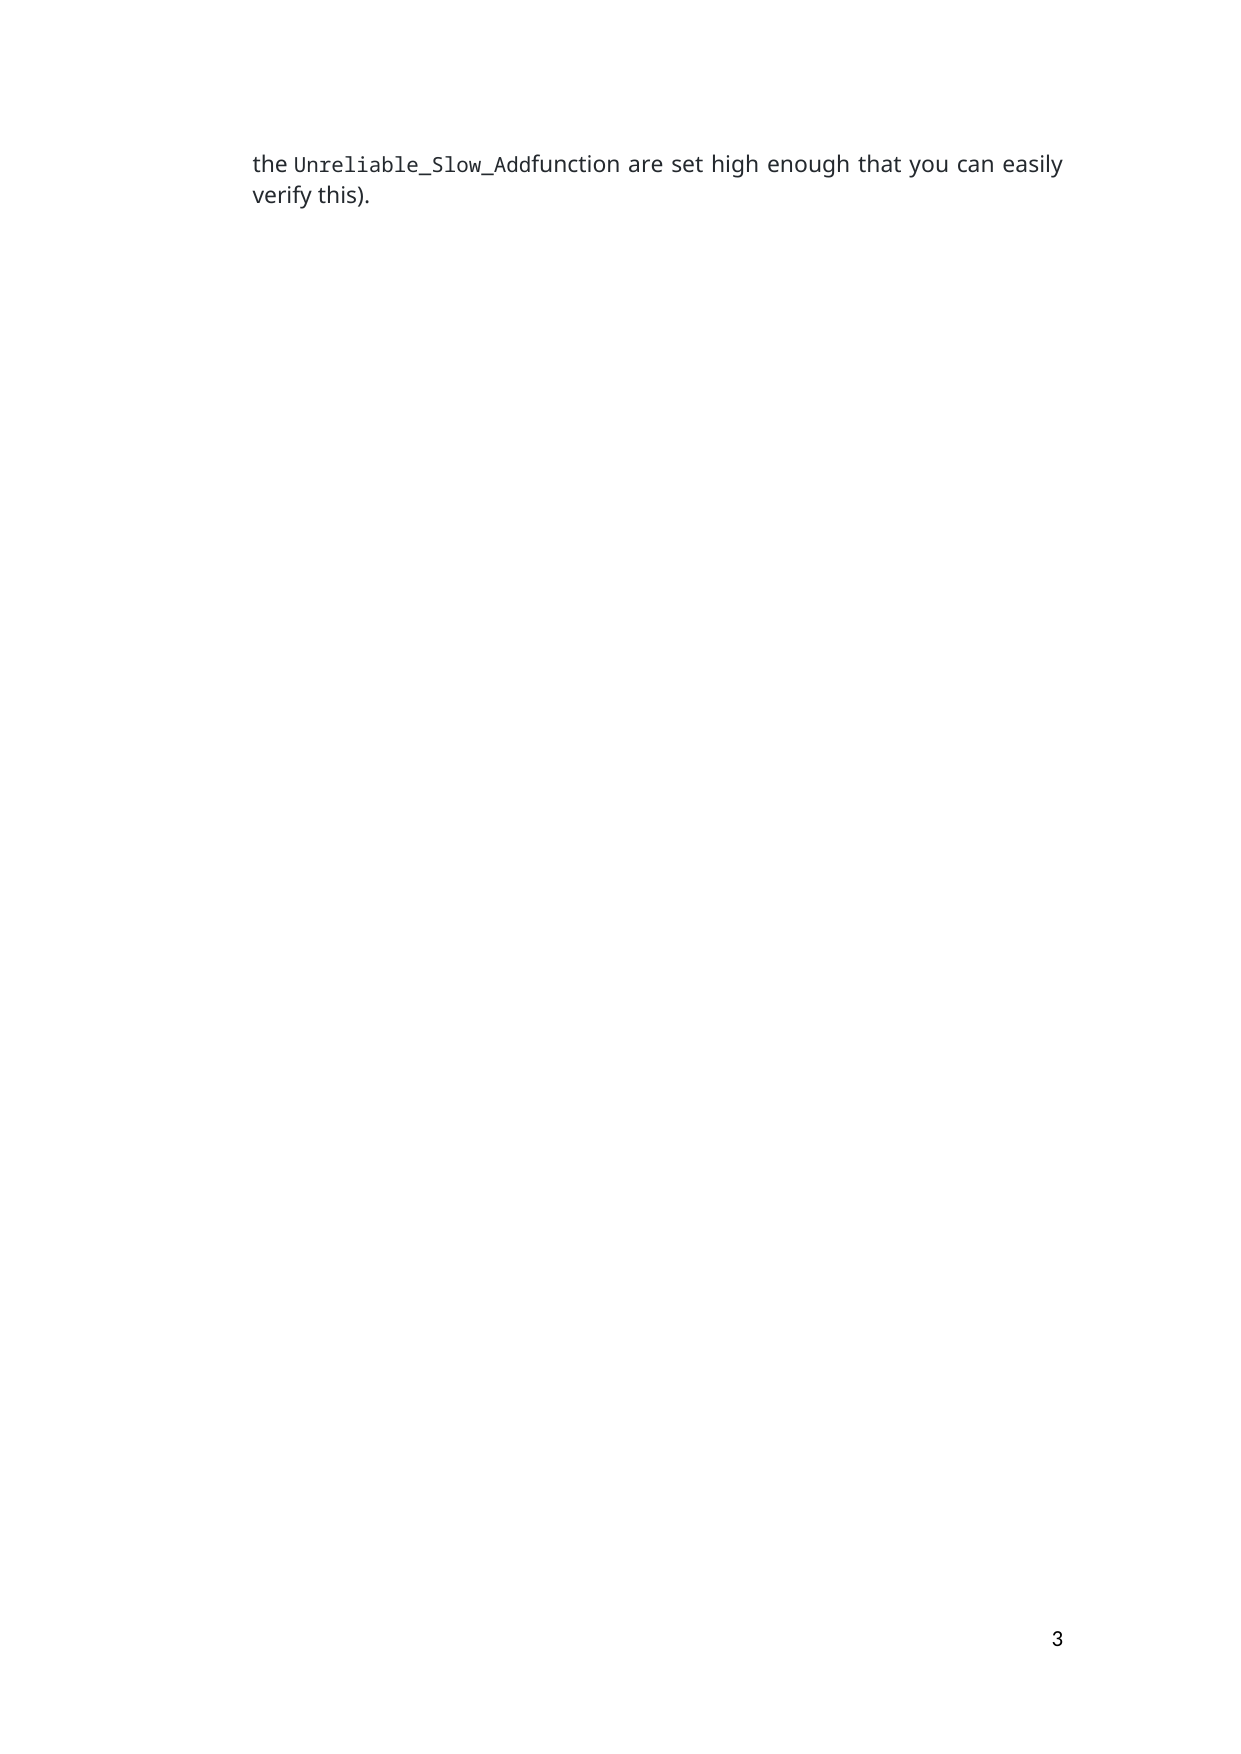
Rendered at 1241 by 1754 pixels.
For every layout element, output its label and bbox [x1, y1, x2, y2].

list [215, 148, 1063, 210]
